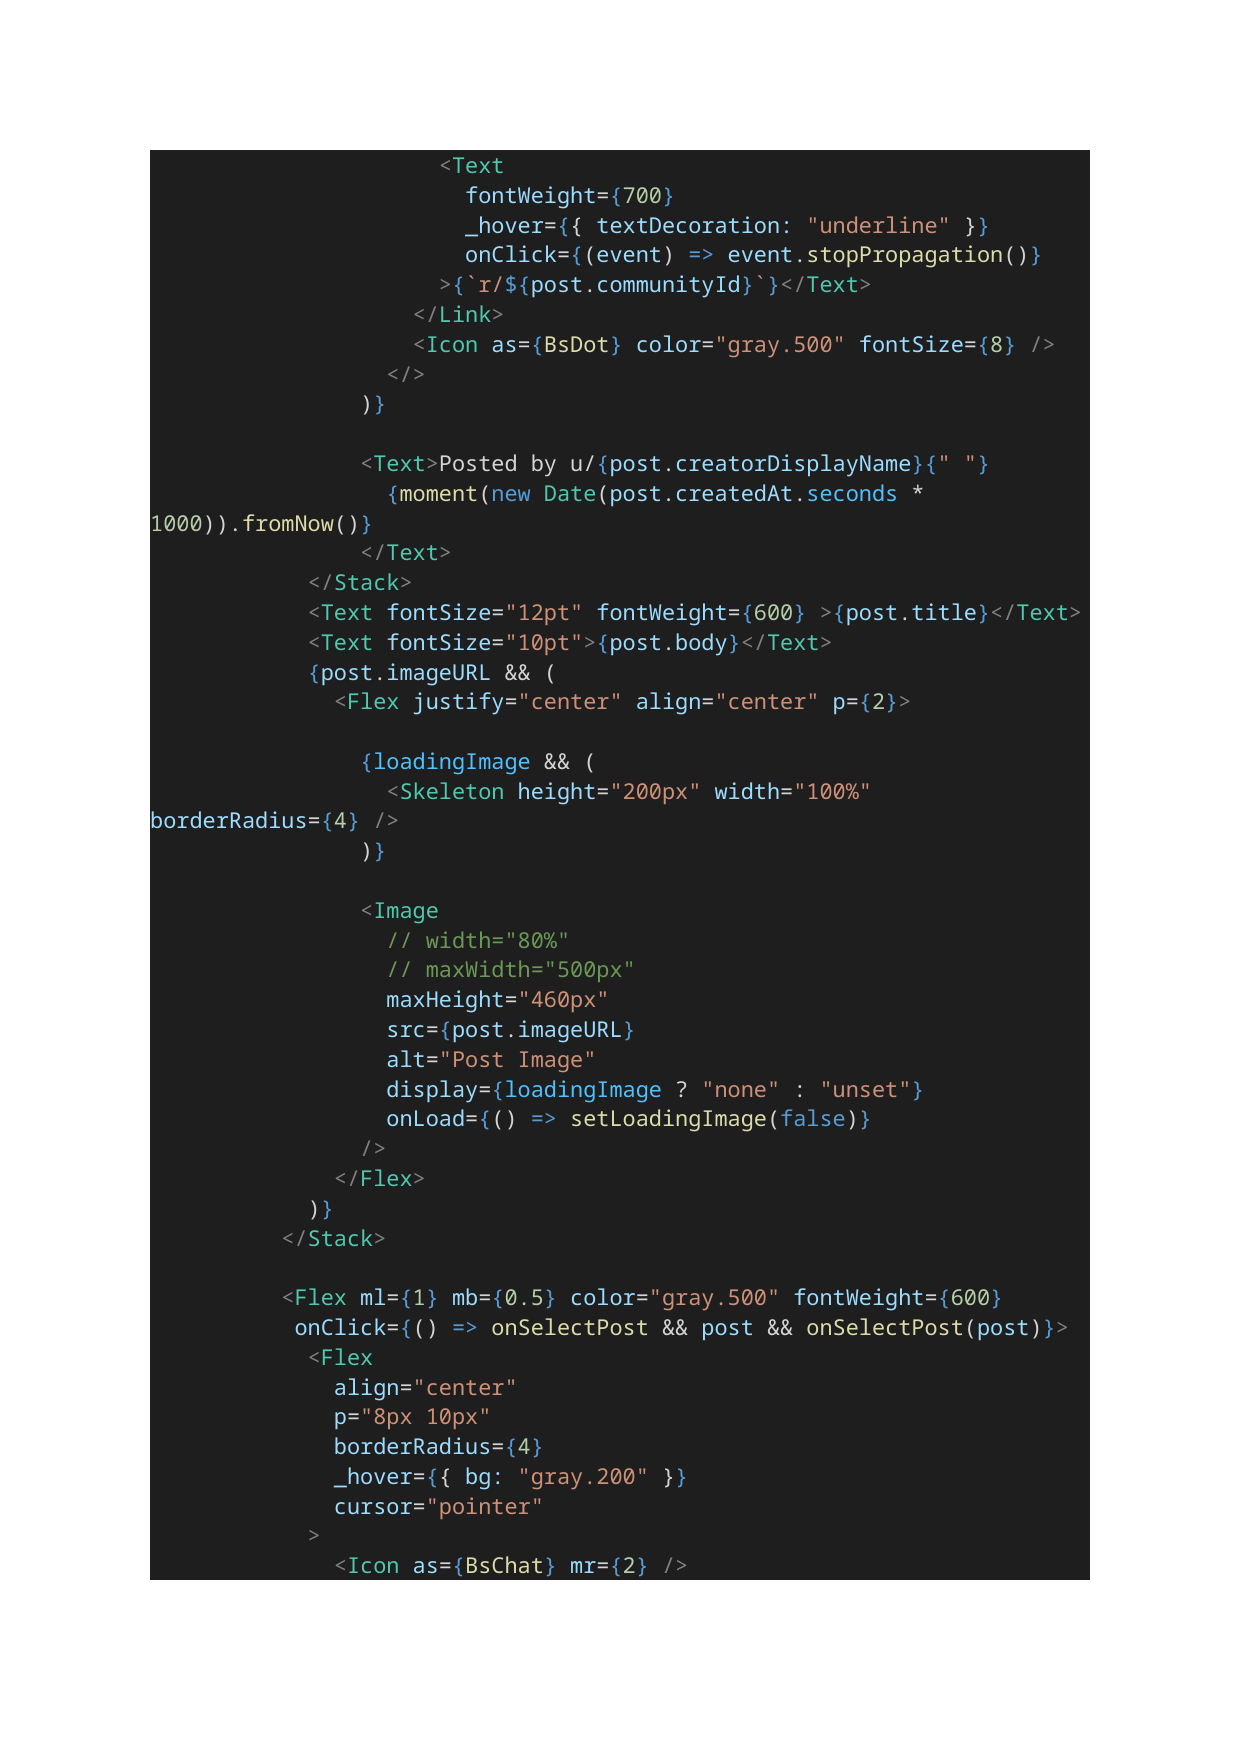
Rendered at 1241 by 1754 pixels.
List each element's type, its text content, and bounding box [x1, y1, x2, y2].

text fontWeight={700} [150, 180, 1090, 209]
text <Text fontSize="12pt" fontWeight={600} >{post.title}</Text> [150, 597, 1090, 627]
text alt="Post Image" [150, 1044, 1090, 1073]
text <Text>Posted by u/{post.creatorDisplayName}{" "} [150, 448, 1090, 478]
text _hover={{ bg: "gray.200" }} [150, 1461, 1090, 1491]
text <Icon as={BsDot} color="gray.500" fontSize={8} /> [150, 329, 1090, 358]
text maxHeight="460px" [150, 984, 1090, 1014]
text <Flex ml={1} mb={0.5} color="gray.500" fontWeight={600} [150, 1282, 1090, 1312]
text > [150, 1520, 1090, 1550]
text </> [150, 358, 1090, 388]
text onLoad={() => setLoadingImage(false)} [150, 1103, 1090, 1133]
text )} [150, 388, 1090, 418]
text <Flex [150, 1342, 1090, 1371]
text align="center" [150, 1371, 1090, 1401]
text </Link> [150, 299, 1090, 329]
text <Text fontSize="10pt">{post.body}</Text> [150, 627, 1090, 656]
text /> [150, 1133, 1090, 1163]
text // width="80%" [150, 924, 1090, 954]
text )} [150, 835, 1090, 865]
text <Skeleton height="200px" width="100%" borderRadius={4} /> [150, 776, 1090, 835]
text // maxWidth="500px" [150, 954, 1090, 984]
text borderRadius={4} [150, 1431, 1090, 1461]
text </Stack> [150, 567, 1090, 597]
text <Icon as={BsChat} mr={2} /> [150, 1550, 1090, 1580]
text <Image [150, 895, 1090, 924]
text p="8px 10px" [150, 1401, 1090, 1431]
text onClick={() => onSelectPost && post && onSelectPost(post)}> [150, 1312, 1090, 1342]
text onClick={(event) => event.stopPropagation()} [150, 239, 1090, 269]
text <Text [150, 150, 1090, 180]
text _hover={{ textDecoration: "underline" }} [150, 209, 1090, 239]
text {moment(new Date(post.createdAt.seconds * 1000)).fromNow()} [150, 478, 1090, 537]
text display={loadingImage ? "none" : "unset"} [150, 1073, 1090, 1103]
text {loadingImage && ( [150, 746, 1090, 776]
text </Stack> [150, 1222, 1090, 1252]
text cursor="pointer" [150, 1491, 1090, 1520]
text src={post.imageURL} [150, 1014, 1090, 1044]
text </Flex> [150, 1163, 1090, 1193]
text )} [150, 1193, 1090, 1222]
text >{`r/${post.communityId}`}</Text> [150, 269, 1090, 299]
text <Flex justify="center" align="center" p={2}> [150, 686, 1090, 716]
text </Text> [150, 537, 1090, 567]
text {post.imageURL && ( [150, 656, 1090, 686]
